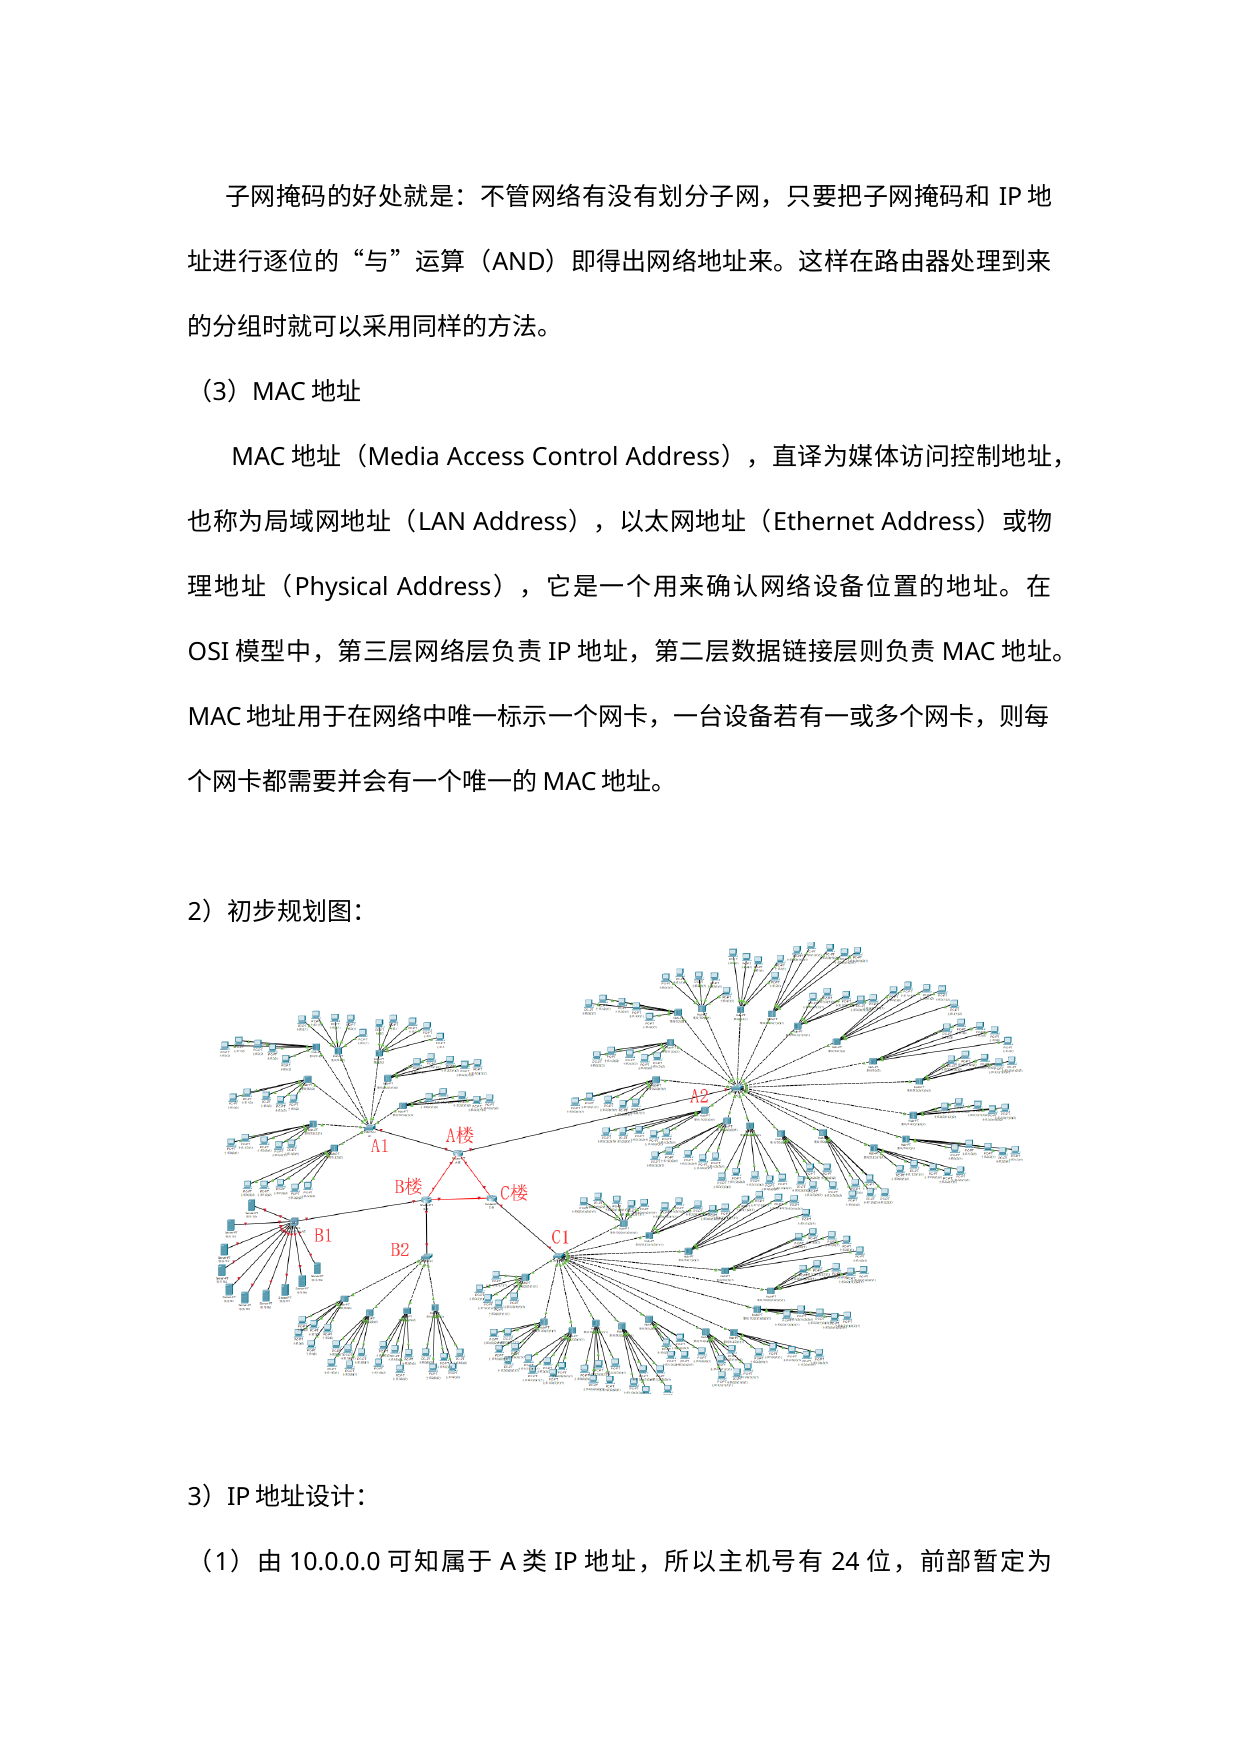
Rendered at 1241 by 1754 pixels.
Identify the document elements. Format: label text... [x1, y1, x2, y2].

text MAC地址（Media Access Control Address），直译为媒体访问控制地址，也称为局域网地址（LAN Address），以太网地址（Ethernet Address）或物理地址（Physical Address），它是一个用来确认网络设备位置的地址。在OSI模型中，第三层网络层负责IP地址，第二层数据链接层则负责MAC地址。MAC地址用于在网络中唯一标示一个网卡，一台设备若有一或多个网卡，则每个网卡都需要并会有一个唯一的MAC地址。 [187, 422, 1053, 812]
text 2）初步规划图： [187, 877, 1053, 942]
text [187, 1527, 1053, 1592]
text 3）IP地址设计： [187, 1462, 1053, 1527]
text 子网掩码的好处就是：不管网络有没有划分子网，只要把子网掩码和IP地址进行逐位的“与”运算（AND）即得出网络地址来。这样在路由器处理到来的分组时就可以采用同样的方法。 [187, 162, 1053, 357]
picture [187, 942, 1053, 1395]
text （3）MAC地址 [187, 357, 1053, 422]
